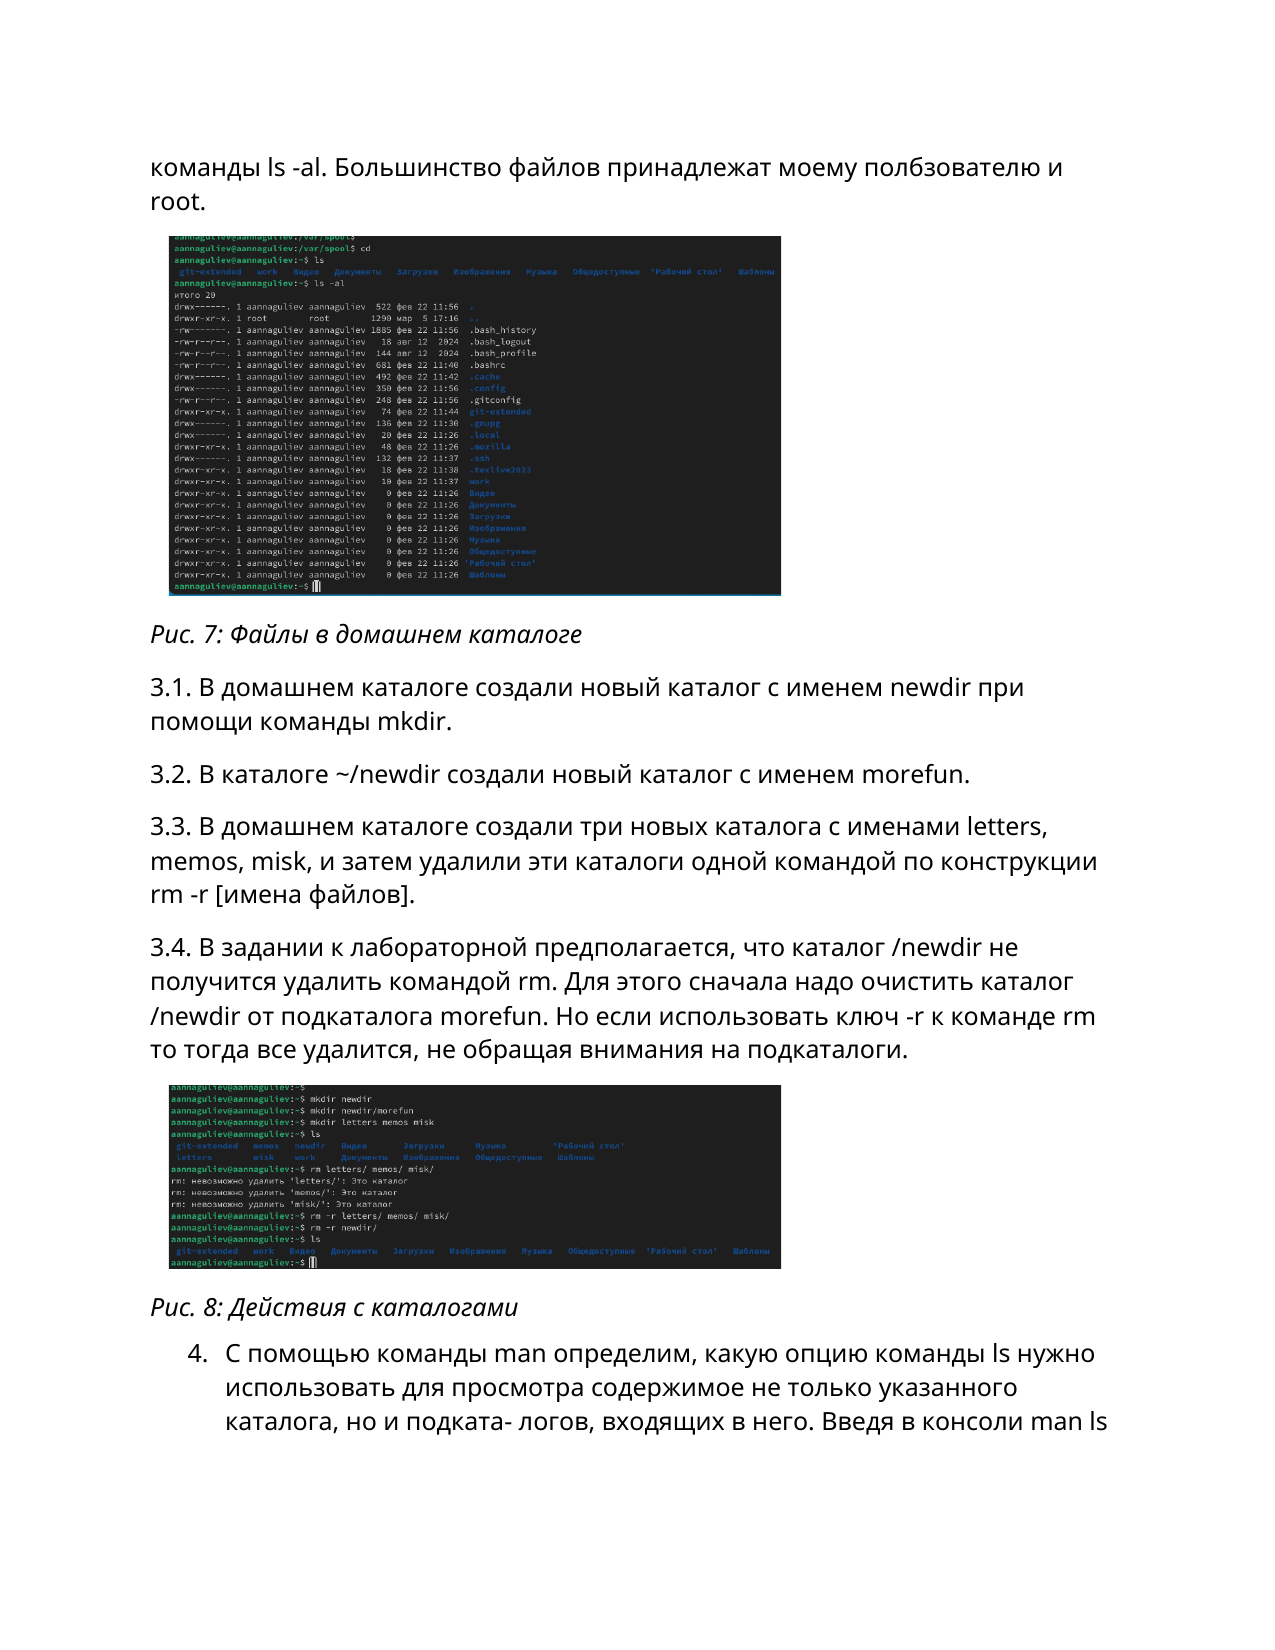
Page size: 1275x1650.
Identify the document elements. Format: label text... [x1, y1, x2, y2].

picture [168, 236, 782, 596]
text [150, 150, 1125, 218]
text 3.2. В каталоге ~/newdir создали новый каталог с именем morefun. [150, 756, 1125, 790]
text 3.4. В задании к лабораторной предполагается, что каталог /newdir не получится удалить командой rm. Для этого сначала надо очистить каталог /newdir от подкаталога morefun. Но если использовать ключ -r к команде rm то тогда все удалится, не обращая внимания на подкаталоги. [150, 930, 1125, 1066]
text 3.3. В домашнем каталоге создали три новых каталога с именами letters, memos, misk, и затем удалили эти каталоги одной командой по конструкции rm -r [имена файлов]. [150, 809, 1125, 911]
text 3.1. В домашнем каталоге создали новый каталог с именем newdir при помощи команды mkdir. [150, 669, 1125, 737]
text Рис. 7: Файлы в домашнем каталоге [150, 617, 1125, 651]
text Рис. 8: Действия с каталогами [150, 1289, 1125, 1323]
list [187, 1336, 1125, 1438]
picture [168, 1085, 782, 1269]
